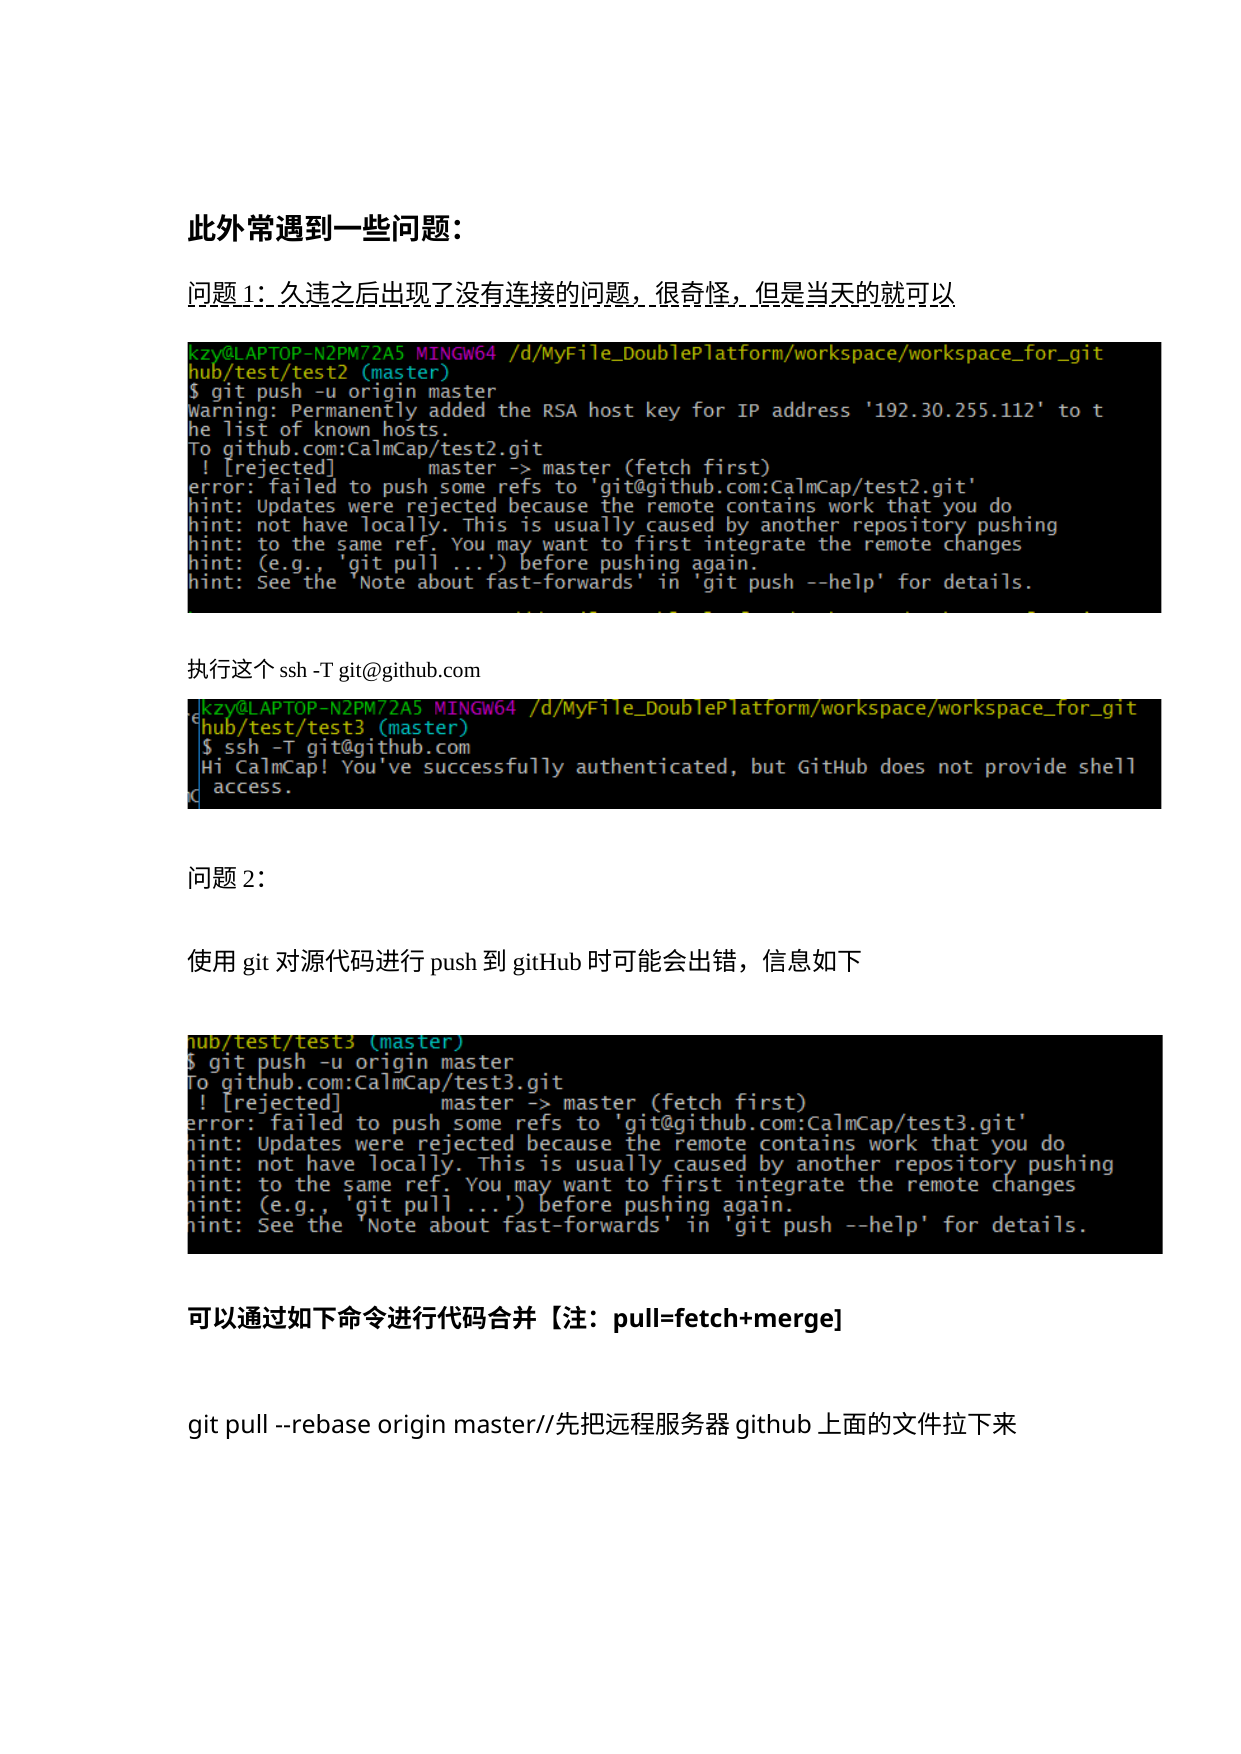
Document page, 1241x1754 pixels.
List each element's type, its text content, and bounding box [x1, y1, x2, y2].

text git pull --rebase origin master//先把远程服务器github上面的文件拉下来 [187, 1390, 1053, 1455]
picture [187, 342, 1162, 613]
picture [187, 699, 1162, 809]
text 执行这个ssh -T git@github.com [187, 613, 1053, 684]
subtitle 可以通过如下命令进行代码合并【注：pull=fetch+merge] [187, 1254, 1053, 1349]
text 问题1：久违之后出现了没有连接的问题，很奇怪，但是当天的就可以 [187, 259, 1053, 324]
text 问题2： [187, 844, 1053, 909]
text 使用git 对源代码进行push到gitHub时可能会出错，信息如下 [187, 927, 1053, 992]
subtitle 此外常遇到一些问题： [187, 194, 1053, 259]
picture [187, 1035, 1163, 1254]
